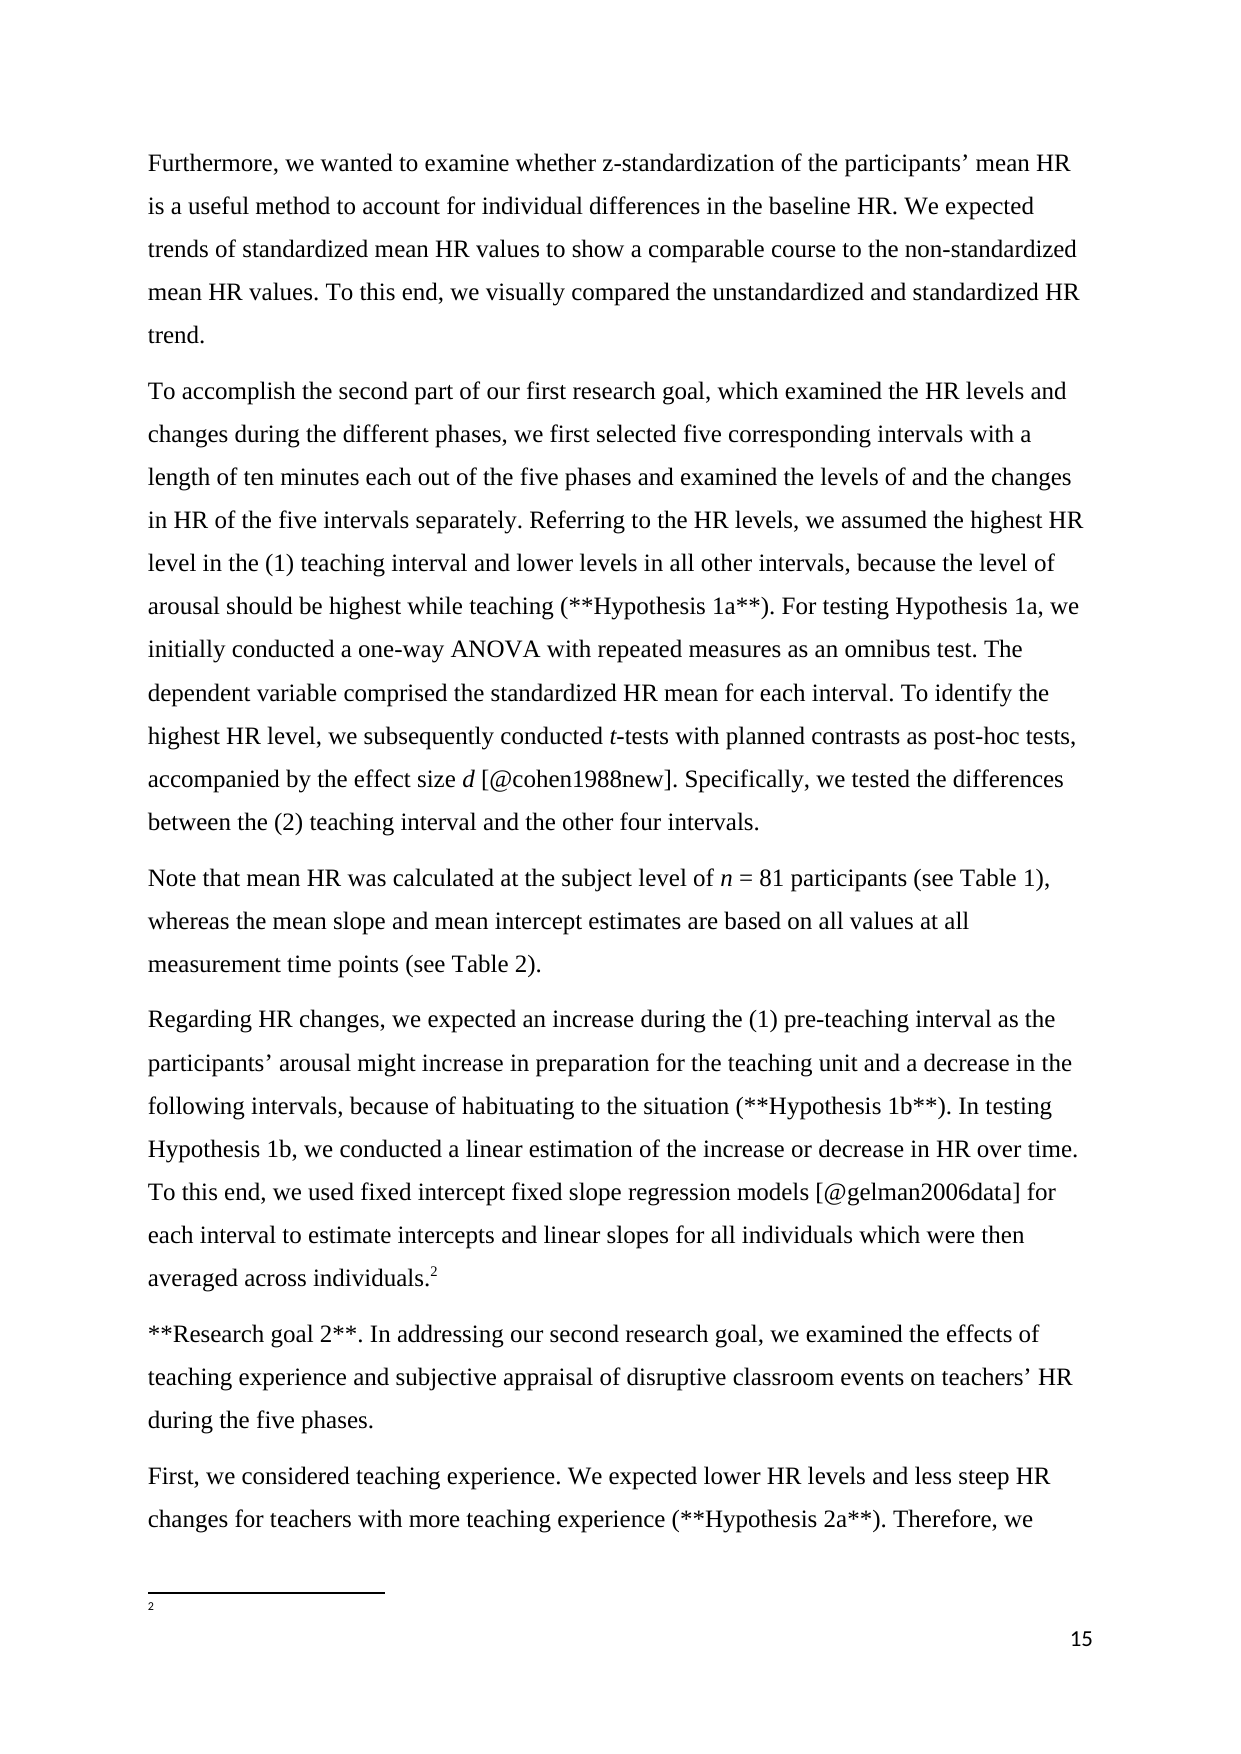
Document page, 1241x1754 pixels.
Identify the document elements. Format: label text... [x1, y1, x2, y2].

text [148, 1461, 1093, 1533]
text Furthermore, we wanted to examine whether z-standardization of the participants’ mean HR is a useful method to account for individual differences in the baseline HR. We expected trends of standardized mean HR values to show a comparable course to the non-standardized mean HR values. To this end, we visually compared the unstandardized and standardized HR trend. [148, 148, 1093, 349]
text **Research goal 2**. In addressing our second research goal, we examined the effects of teaching experience and subjective appraisal of disruptive classroom events on teachers’ HR during the five phases. [148, 1319, 1093, 1434]
text Regarding HR changes, we expected an increase during the (1) pre-teaching interval as the participants’ arousal might increase in preparation for the teaching unit and a decrease in the following intervals, because of habituating to the situation (**Hypothesis 1b**). In testing Hypothesis 1b, we conducted a linear estimation of the increase or decrease in HR over time. To this end, we used fixed intercept fixed slope regression models [@gelman2006data] for each interval to estimate intercepts and linear slopes for all individuals which were then averaged across individuals. [148, 1004, 1093, 1292]
text Note that mean HR was calculated at the subject level of n = 81 participants (see Table 1), whereas the mean slope and mean intercept estimates are based on all values at all measurement time points (see Table 2). [148, 863, 1093, 978]
text To accomplish the second part of our first research goal, which examined the HR levels and changes during the different phases, we first selected five corresponding intervals with a length of ten minutes each out of the five phases and examined the levels of and the changes in HR of the five intervals separately. Referring to the HR levels, we assumed the highest HR level in the (1) teaching interval and lower levels in all other intervals, because the level of arousal should be highest while teaching (**Hypothesis 1a**). For testing Hypothesis 1a, we initially conducted a one-way ANOVA with repeated measures as an omnibus test. The dependent variable comprised the standardized HR mean for each interval. To identify the highest HR level, we subsequently conducted t-tests with planned contrasts as post-hoc tests, accompanied by the effect size d [@cohen1988new]. Specifically, we tested the differences between the (2) teaching interval and the other four intervals. [148, 376, 1093, 836]
